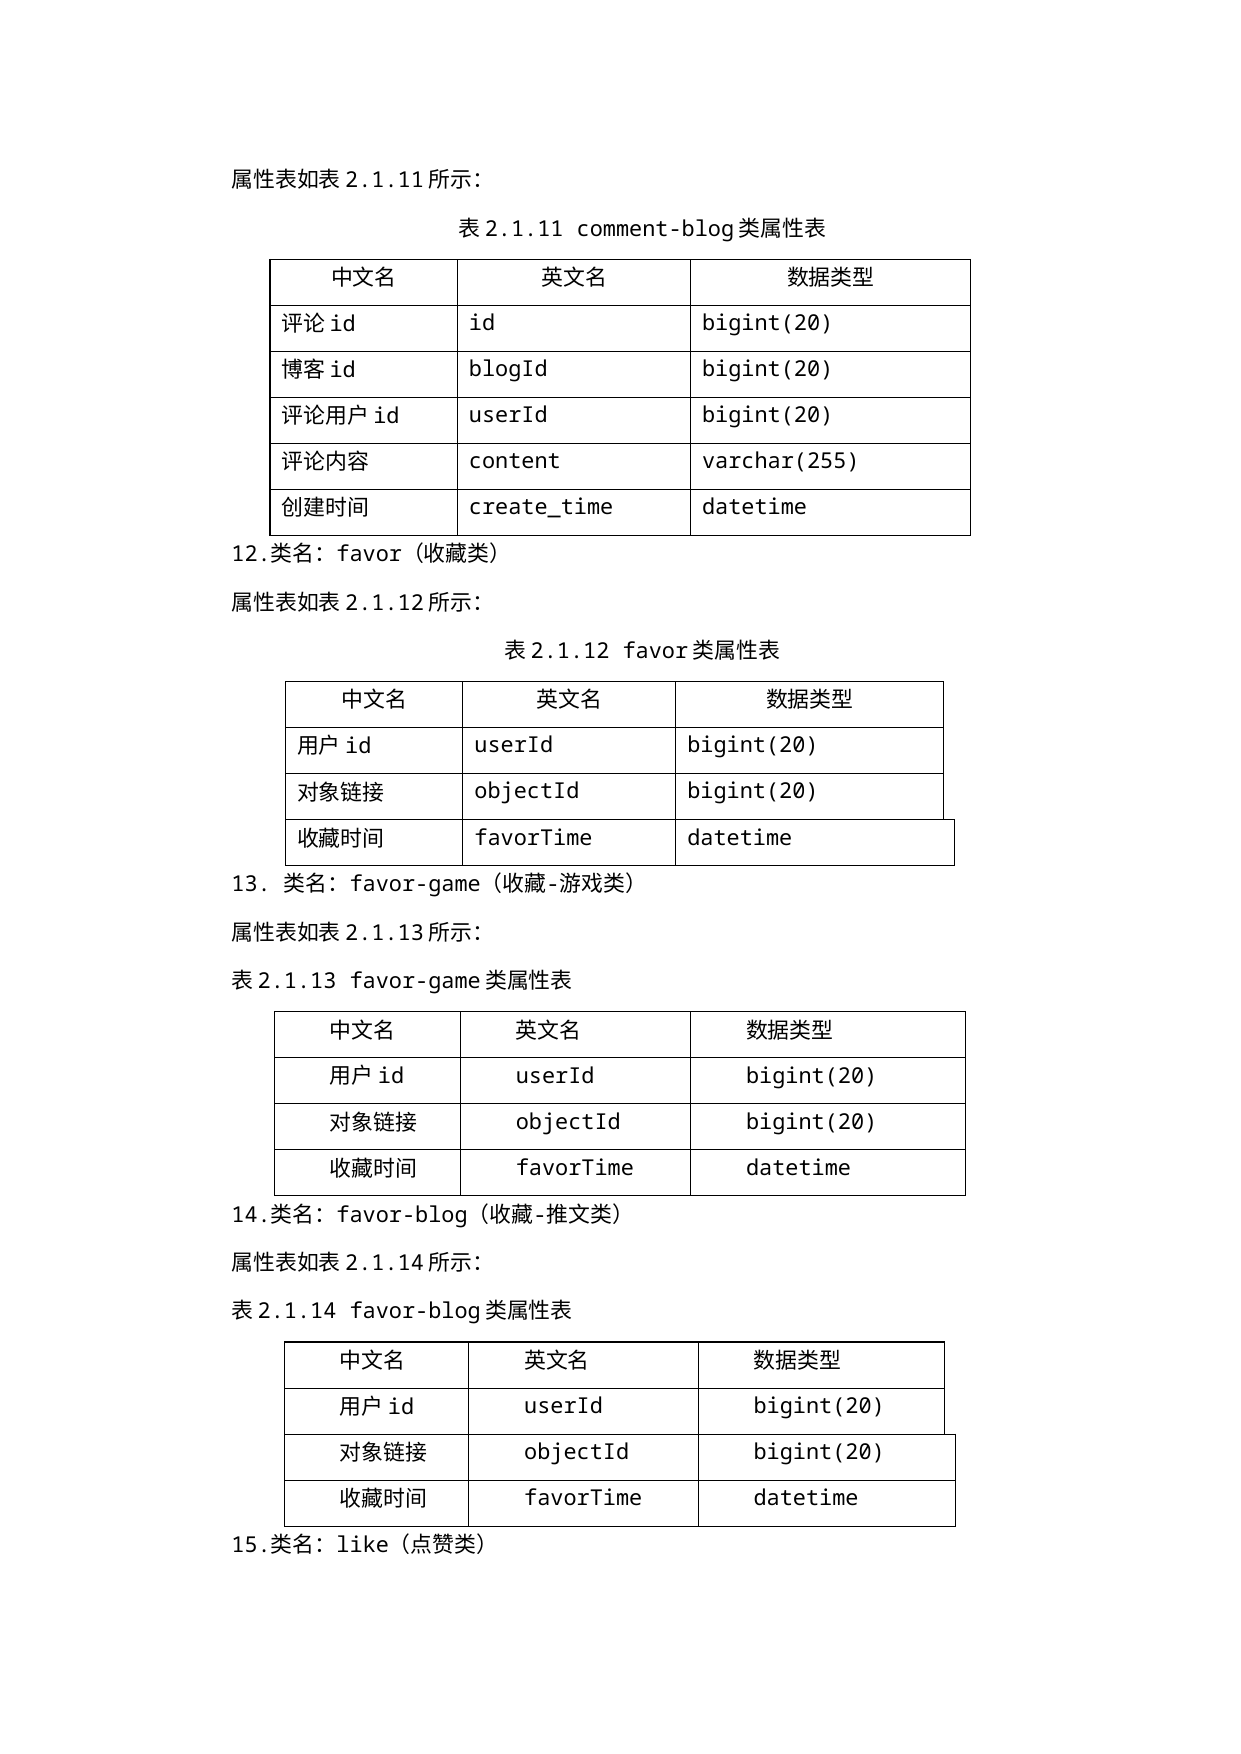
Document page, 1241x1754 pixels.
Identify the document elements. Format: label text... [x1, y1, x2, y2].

table_cell bigint(20) [691, 352, 970, 397]
table_cell userId [463, 728, 675, 773]
text 属性表如表2.1.13所示： [187, 914, 1053, 947]
table_header 数据类型 [691, 1012, 965, 1057]
table_cell 评论id [271, 306, 457, 351]
table_header 英文名 [458, 260, 690, 305]
table_cell userId [469, 1389, 698, 1433]
table_cell 博客id [271, 352, 457, 397]
table_cell favorTime [469, 1481, 698, 1526]
text 表2.1.14 favor-blog类属性表 [187, 1293, 1053, 1326]
table_cell content [458, 444, 690, 489]
text 12.类名：favor（收藏类） [187, 536, 1053, 568]
table_cell 用户id [286, 728, 462, 773]
text 属性表如表2.1.12所示： [187, 584, 1053, 617]
text 表2.1.13 favor-game类属性表 [187, 963, 1053, 995]
text 属性表如表2.1.11所示： [187, 162, 1053, 194]
table_header 数据类型 [699, 1343, 944, 1387]
table_cell 用户id [275, 1058, 460, 1103]
table_cell 创建时间 [271, 490, 457, 535]
table_cell blogId [458, 352, 690, 397]
table_cell 评论用户id [271, 398, 457, 443]
table_cell userId [461, 1058, 690, 1103]
text 13. 类名：favor-game（收藏-游戏类） [187, 866, 1053, 899]
text 表2.1.12 favor类属性表 [187, 633, 1053, 665]
table_cell 用户id [285, 1389, 468, 1433]
table_cell bigint(20) [676, 728, 943, 773]
table_header 中文名 [286, 682, 462, 727]
table_cell favorTime [463, 820, 675, 865]
table_cell objectId [463, 774, 675, 819]
table_header 英文名 [469, 1343, 698, 1387]
table_cell objectId [469, 1435, 698, 1479]
table_header 英文名 [463, 682, 675, 727]
table_cell datetime [691, 1150, 965, 1195]
table_header 中文名 [275, 1012, 460, 1057]
table_cell bigint(20) [691, 1058, 965, 1103]
table_header 数据类型 [691, 260, 970, 305]
table_cell objectId [461, 1104, 690, 1149]
table_cell bigint(20) [676, 774, 943, 819]
table_cell create_time [458, 490, 690, 535]
text 表2.1.11 comment-blog类属性表 [187, 210, 1053, 243]
table_cell 收藏时间 [286, 820, 462, 865]
table_cell 收藏时间 [285, 1481, 468, 1526]
table_header 中文名 [271, 260, 457, 305]
text 15.类名：like（点赞类） [187, 1527, 1053, 1559]
table_cell datetime [699, 1481, 955, 1526]
table_cell id [458, 306, 690, 351]
table_cell datetime [691, 490, 970, 535]
text 14.类名：favor-blog（收藏-推文类） [187, 1196, 1053, 1229]
table_cell bigint(20) [691, 398, 970, 443]
table_cell bigint(20) [691, 1104, 965, 1149]
table_header 数据类型 [676, 682, 943, 727]
table_cell 对象链接 [285, 1435, 468, 1479]
table_cell bigint(20) [699, 1435, 955, 1479]
table_cell datetime [676, 820, 954, 865]
table_cell 收藏时间 [275, 1150, 460, 1195]
table_cell userId [458, 398, 690, 443]
table_cell favorTime [461, 1150, 690, 1195]
table_cell 评论内容 [271, 444, 457, 489]
table_header 英文名 [461, 1012, 690, 1057]
table_cell bigint(20) [699, 1389, 944, 1433]
table_header 中文名 [285, 1343, 468, 1387]
table_cell 对象链接 [275, 1104, 460, 1149]
table_cell 对象链接 [286, 774, 462, 819]
text 属性表如表2.1.14所示： [187, 1245, 1053, 1277]
table_cell bigint(20) [691, 306, 970, 351]
table_cell varchar(255) [691, 444, 970, 489]
